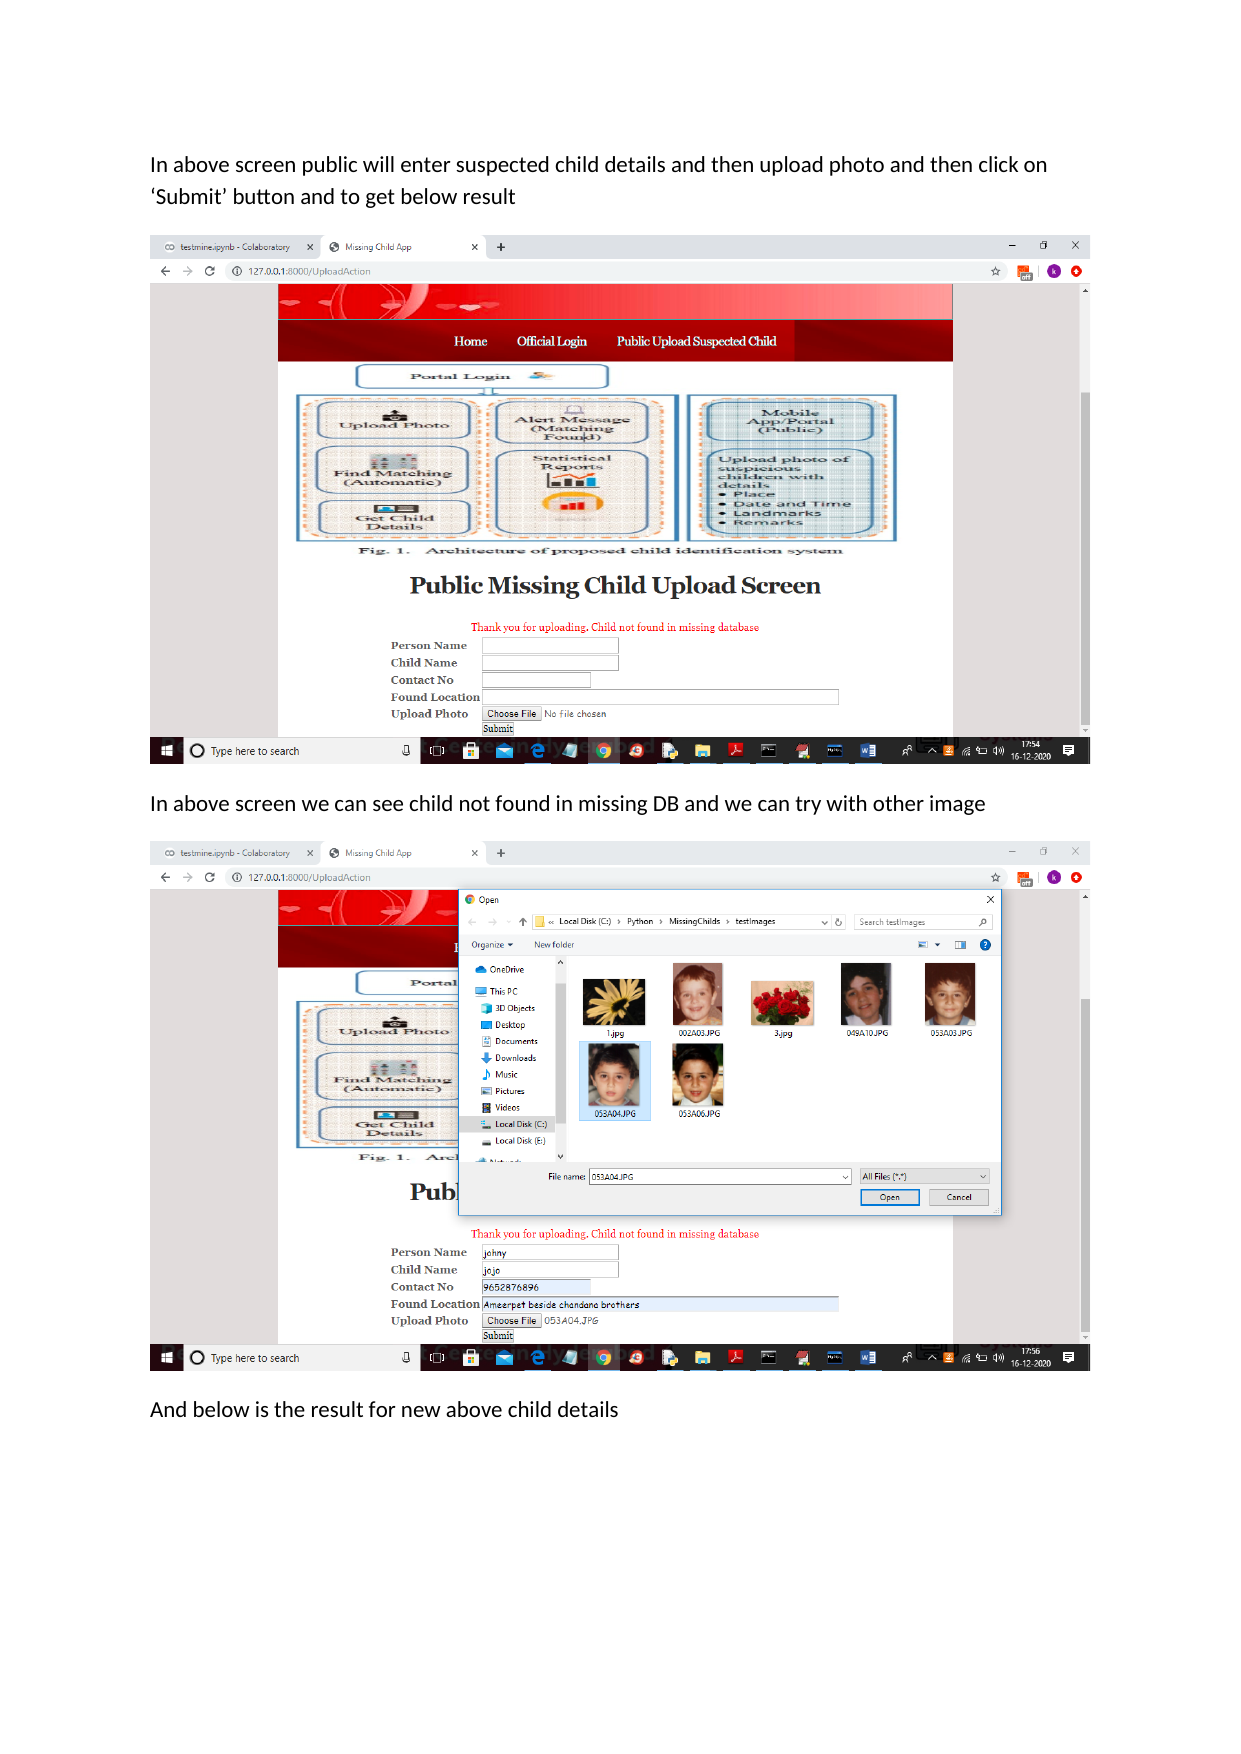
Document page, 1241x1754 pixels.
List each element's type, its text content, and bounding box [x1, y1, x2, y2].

picture [150, 235, 1091, 764]
picture [150, 841, 1091, 1371]
text In above screen we can see child not found in missing DB and we can try with other image [150, 789, 1090, 817]
text In above screen public will enter suspected child details and then upload photo and then click on ‘Submit’ button and to get below result [150, 150, 1090, 210]
text And below is the result for new above child details [150, 1396, 1090, 1423]
